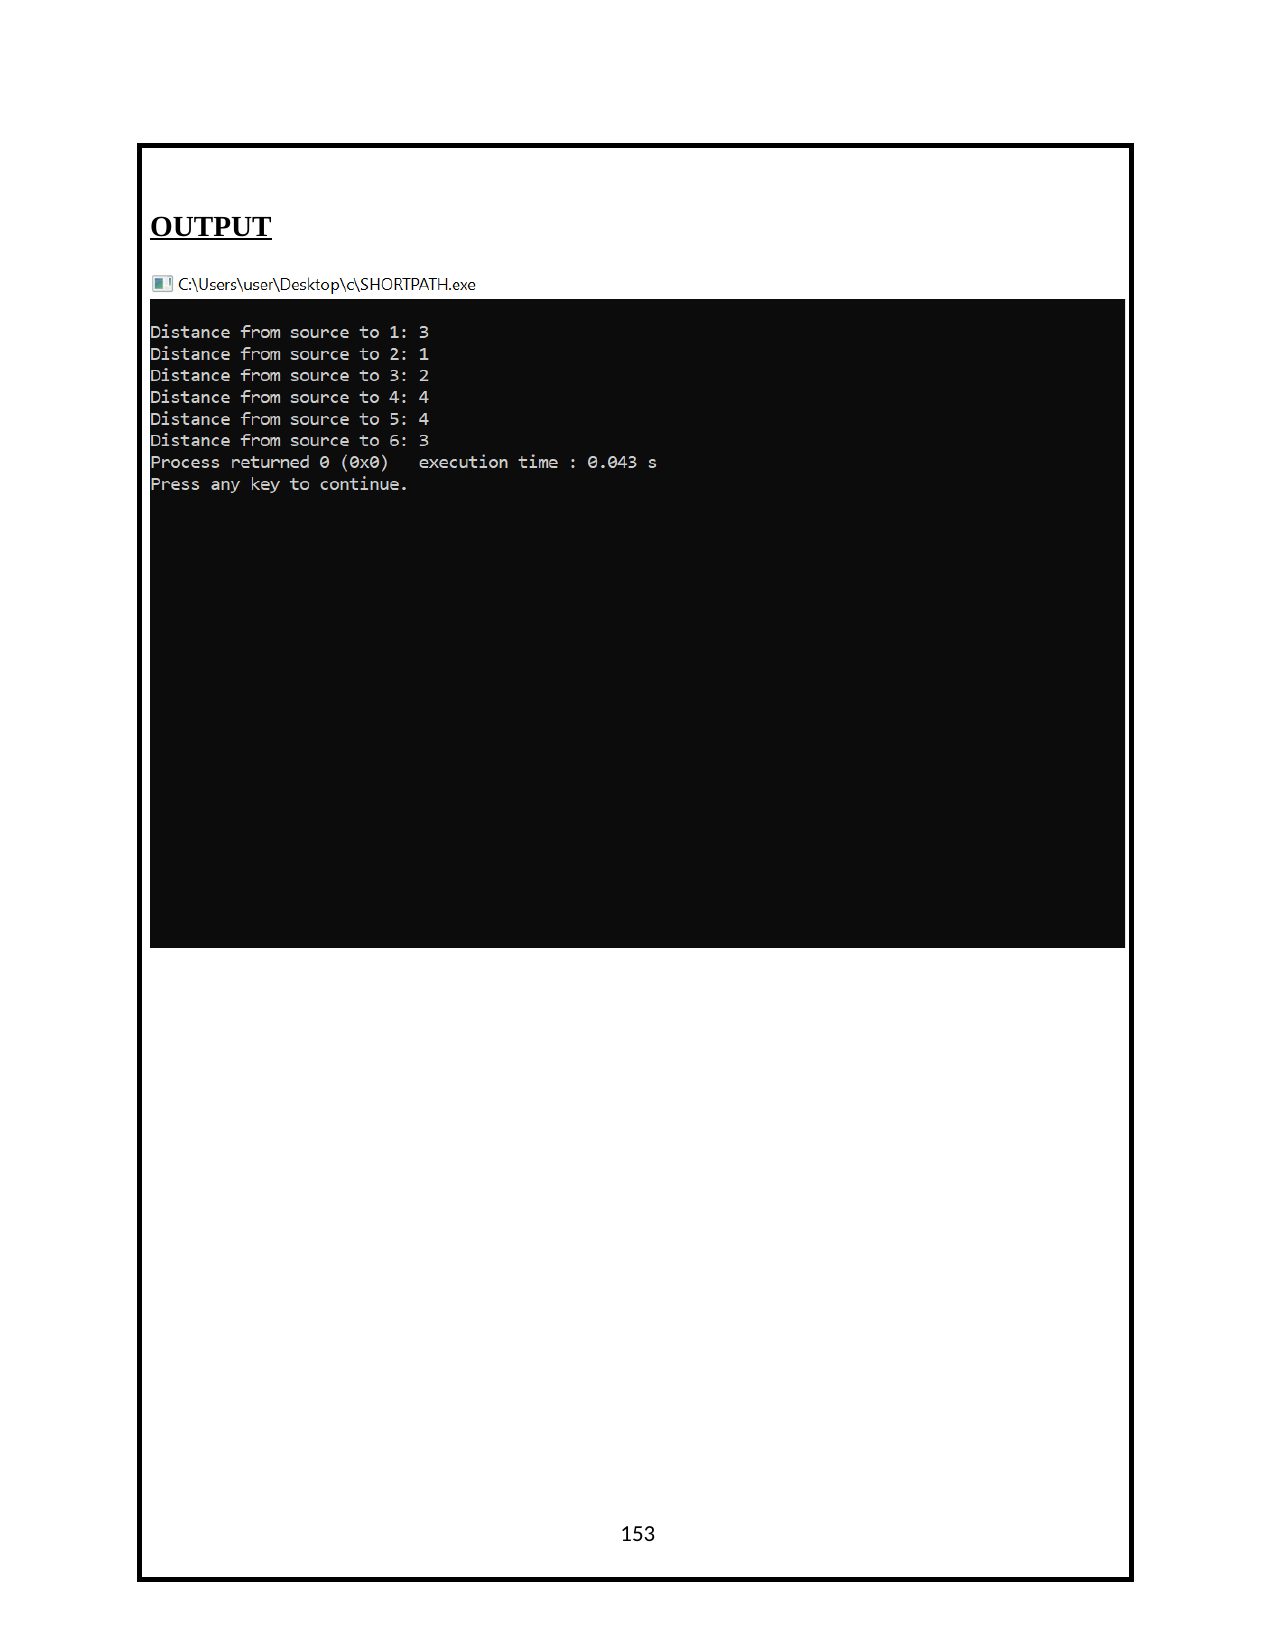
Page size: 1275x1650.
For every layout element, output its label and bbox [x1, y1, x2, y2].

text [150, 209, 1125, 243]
picture [150, 268, 1125, 948]
